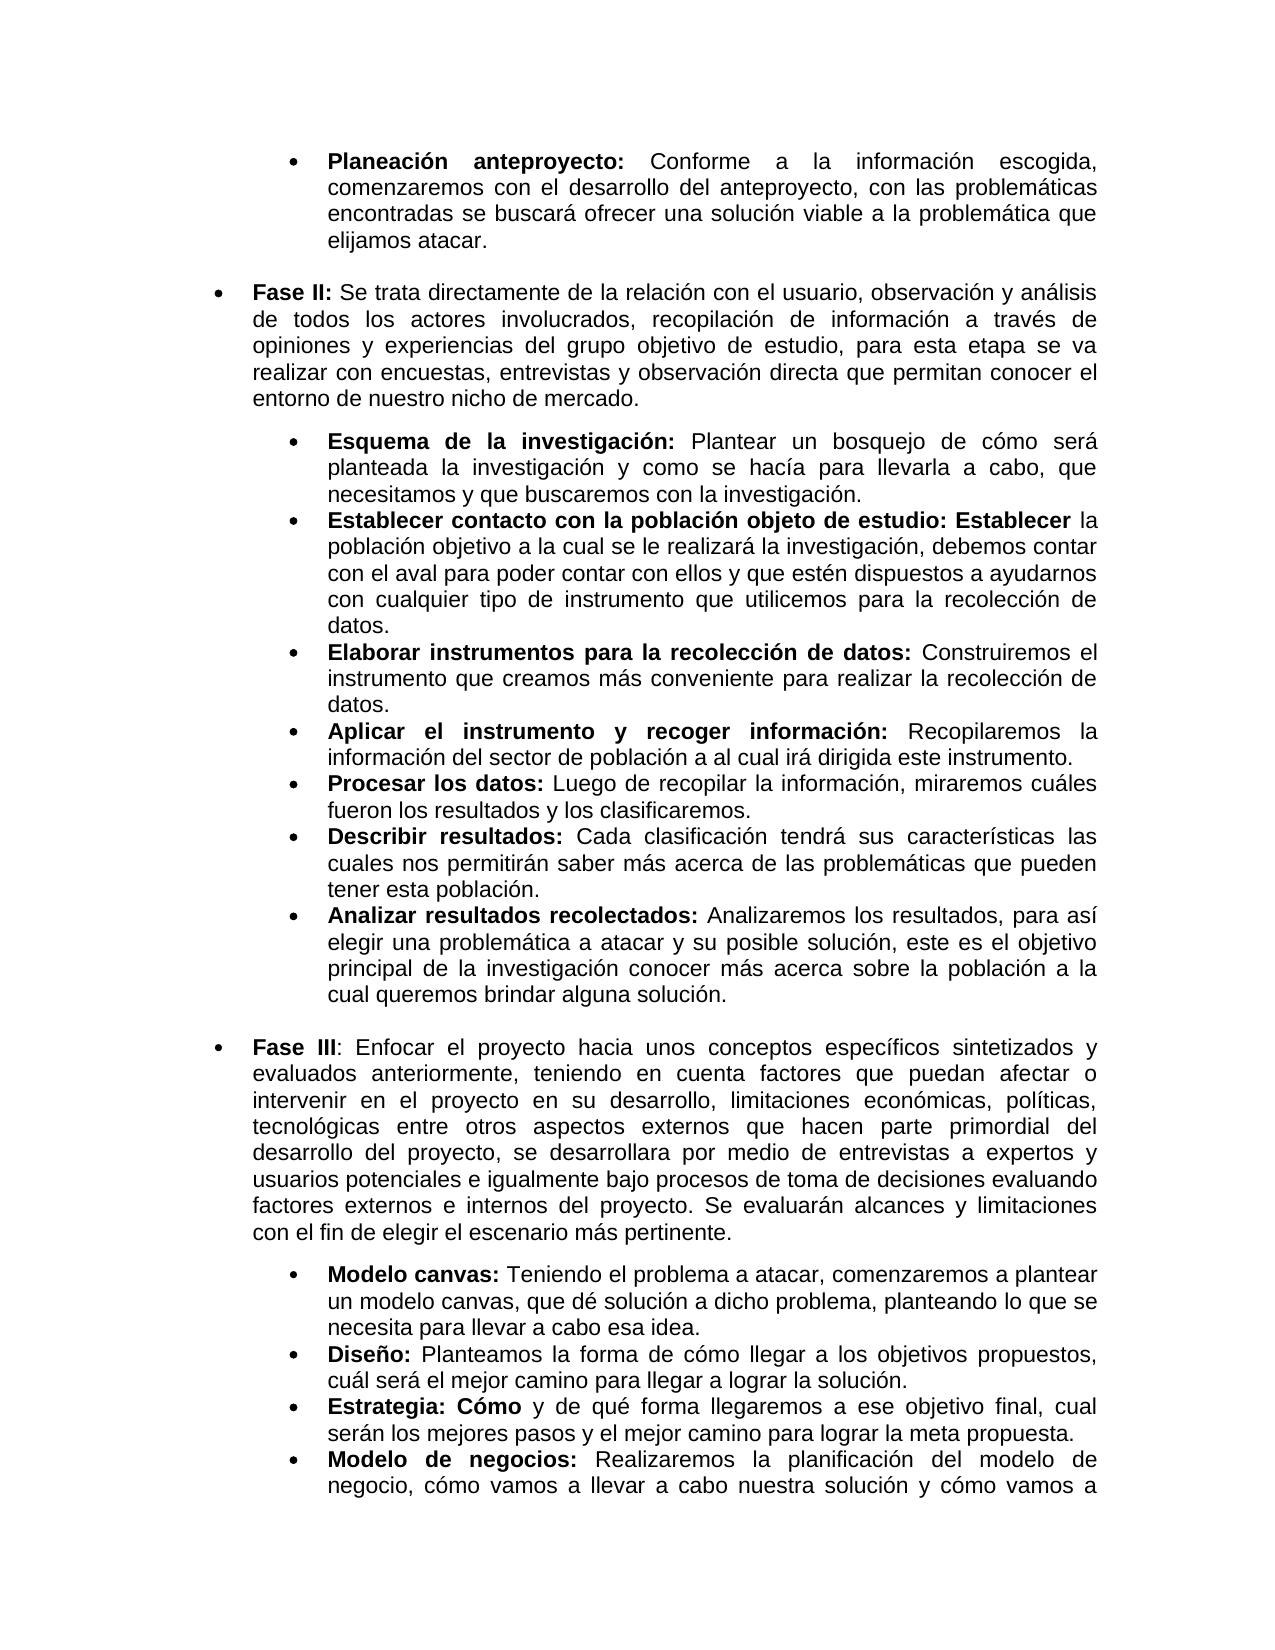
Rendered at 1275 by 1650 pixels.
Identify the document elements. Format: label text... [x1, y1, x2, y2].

list Aplicar el instrumento y recoger información: Recopilaremos la información del sector de población a al cual irá dirigida este instrumento. [290, 718, 1098, 770]
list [290, 1446, 1098, 1499]
list Esquema de la investigación: Plantear un bosquejo de cómo será planteada la investigación y como se hacía para llevarla a cabo, que necesitamos y que buscaremos con la investigación. [290, 428, 1098, 507]
list Analizar resultados recolectados: Analizaremos los resultados, para así elegir una problemática a atacar y su posible solución, este es el objetivo principal de la investigación conocer más acerca sobre la población a la cual queremos brindar alguna solución. [290, 902, 1098, 1008]
list Describir resultados: Cada clasificación tendrá sus características las cuales nos permitirán saber más acerca de las problemáticas que pueden tener esta población. [290, 823, 1098, 902]
list Planeación anteproyecto: Conforme a la información escogida, comenzaremos con el desarrollo del anteproyecto, con las problemáticas encontradas se buscará ofrecer una solución viable a la problemática que elijamos atacar. [290, 148, 1098, 253]
list Modelo canvas: Teniendo el problema a atacar, comenzaremos a plantear un modelo canvas, que dé solución a dicho problema, planteando lo que se necesita para llevar a cabo esa idea. [290, 1261, 1098, 1341]
list Fase II: Se trata directamente de la relación con el usuario, observación y análisis de todos los actores involucrados, recopilación de información a través de opiniones y experiencias del grupo objetivo de estudio, para esta etapa se va realizar con encuestas, entrevistas y observación directa que permitan conocer el entorno de nuestro nicho de mercado. [215, 279, 1098, 411]
list Estrategia: Cómo y de qué forma llegaremos a ese objetivo final, cual serán los mejores pasos y el mejor camino para lograr la meta propuesta. [290, 1393, 1098, 1446]
list Elaborar instrumentos para la recolección de datos: Construiremos el instrumento que creamos más conveniente para realizar la recolección de datos. [290, 639, 1098, 718]
list Diseño: Planteamos la forma de cómo llegar a los objetivos propuestos, cuál será el mejor camino para llegar a lograr la solución. [290, 1341, 1098, 1393]
list Procesar los datos: Luego de recopilar la información, miraremos cuáles fueron los resultados y los clasificaremos. [290, 770, 1098, 823]
list Fase III: Enfocar el proyecto hacia unos conceptos específicos sintetizados y evaluados anteriormente, teniendo en cuenta factores que puedan afectar o intervenir en el proyecto en su desarrollo, limitaciones económicas, políticas, tecnológicas entre otros aspectos externos que hacen parte primordial del desarrollo del proyecto, se desarrollara por medio de entrevistas a expertos y usuarios potenciales e igualmente bajo procesos de toma de decisiones evaluando factores externos e internos del proyecto. Se evaluarán alcances y limitaciones con el fin de elegir el escenario más pertinente. [215, 1034, 1098, 1245]
list Establecer contacto con la población objeto de estudio: Establecer la población objetivo a la cual se le realizará la investigación, debemos contar con el aval para poder contar con ellos y que estén dispuestos a ayudarnos con cualquier tipo de instrumento que utilicemos para la recolección de datos. [290, 507, 1098, 639]
